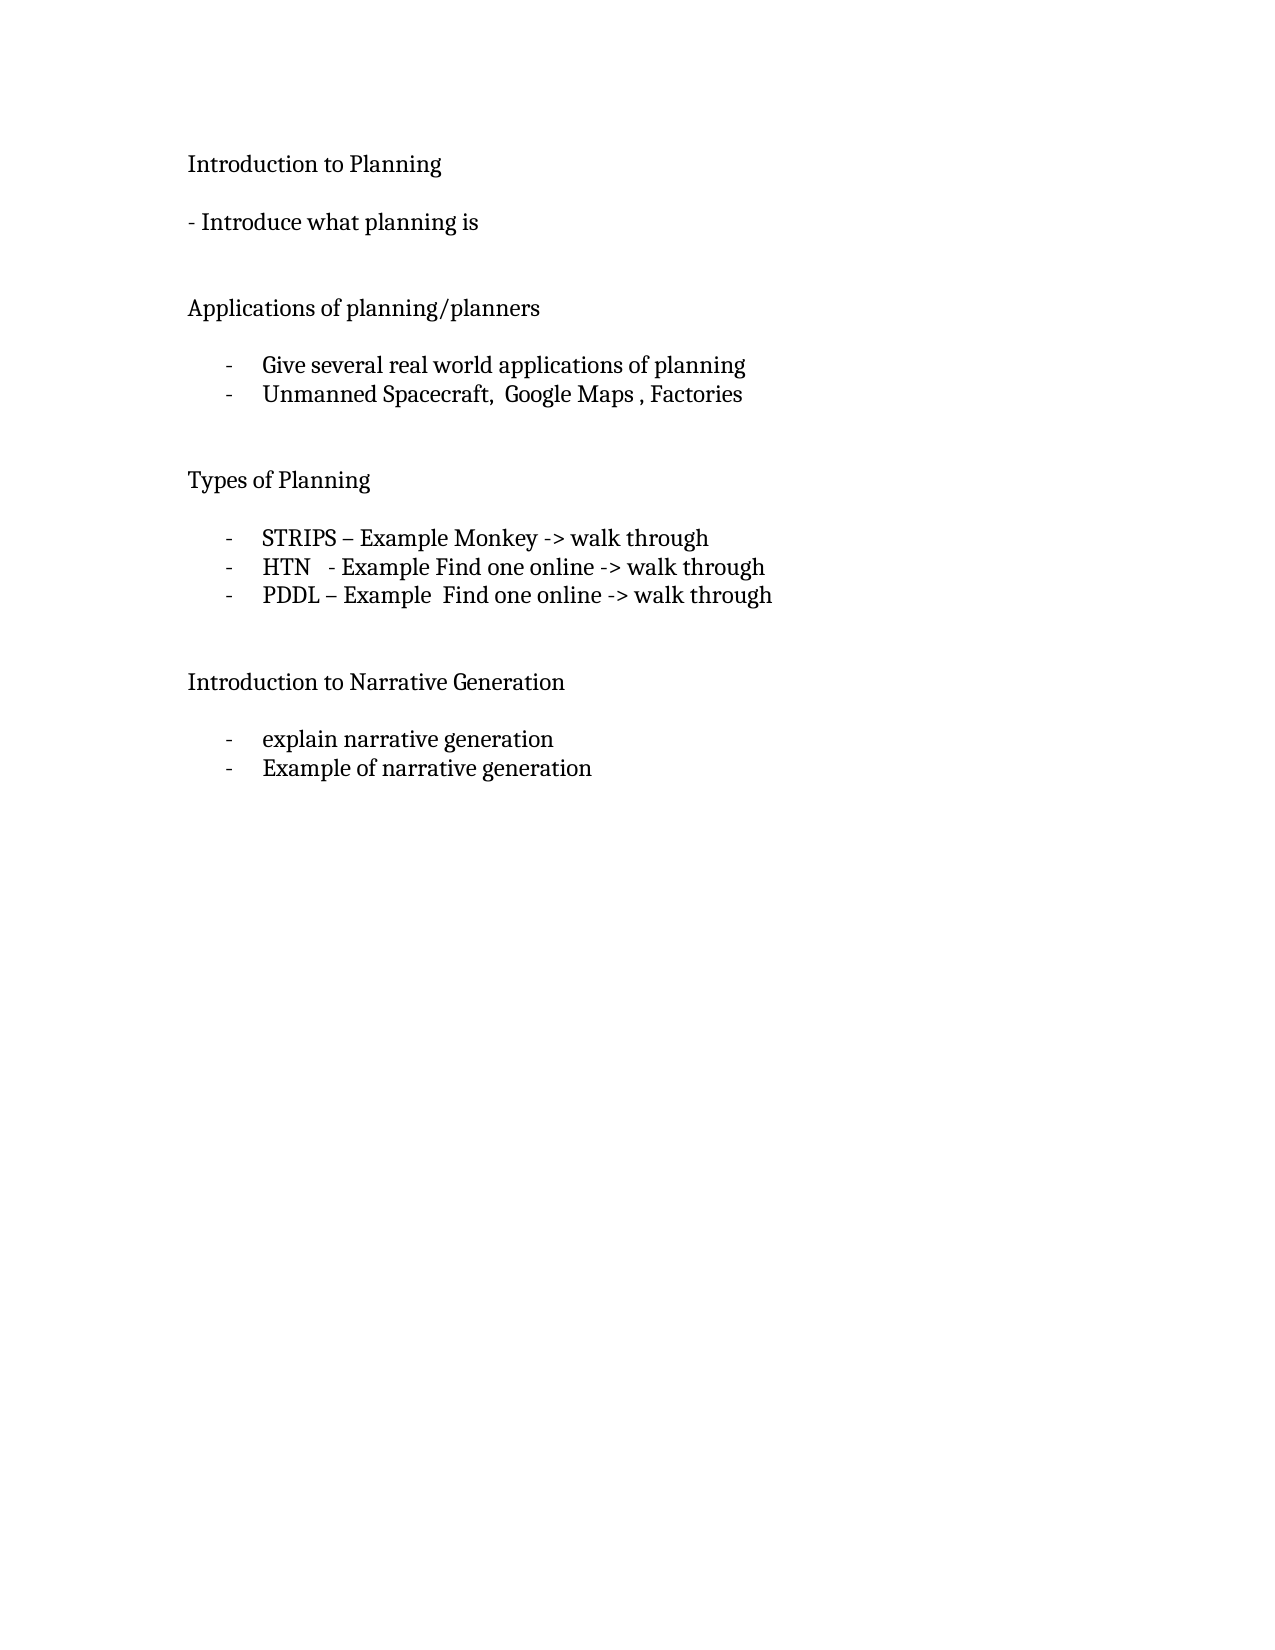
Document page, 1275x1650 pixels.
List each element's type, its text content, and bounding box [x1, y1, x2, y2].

text - Introduce what planning is [187, 207, 1087, 236]
text Types of Planning [187, 466, 1087, 495]
list explain narrative generation [225, 725, 1087, 754]
text Applications of planning/planners [187, 294, 1087, 322]
list Unmanned Spacecraft, Google Maps , Factories [225, 380, 1087, 409]
list PDDL – Example Find one online -> walk through [225, 581, 1087, 610]
text Introduction to Narrative Generation [187, 667, 1087, 696]
list HTN - Example Find one online -> walk through [225, 552, 1087, 581]
list STRIPS – Example Monkey -> walk through [225, 524, 1087, 552]
text Introduction to Planning [187, 150, 1087, 179]
list Give several real world applications of planning [225, 351, 1087, 380]
list Example of narrative generation [225, 754, 1087, 782]
